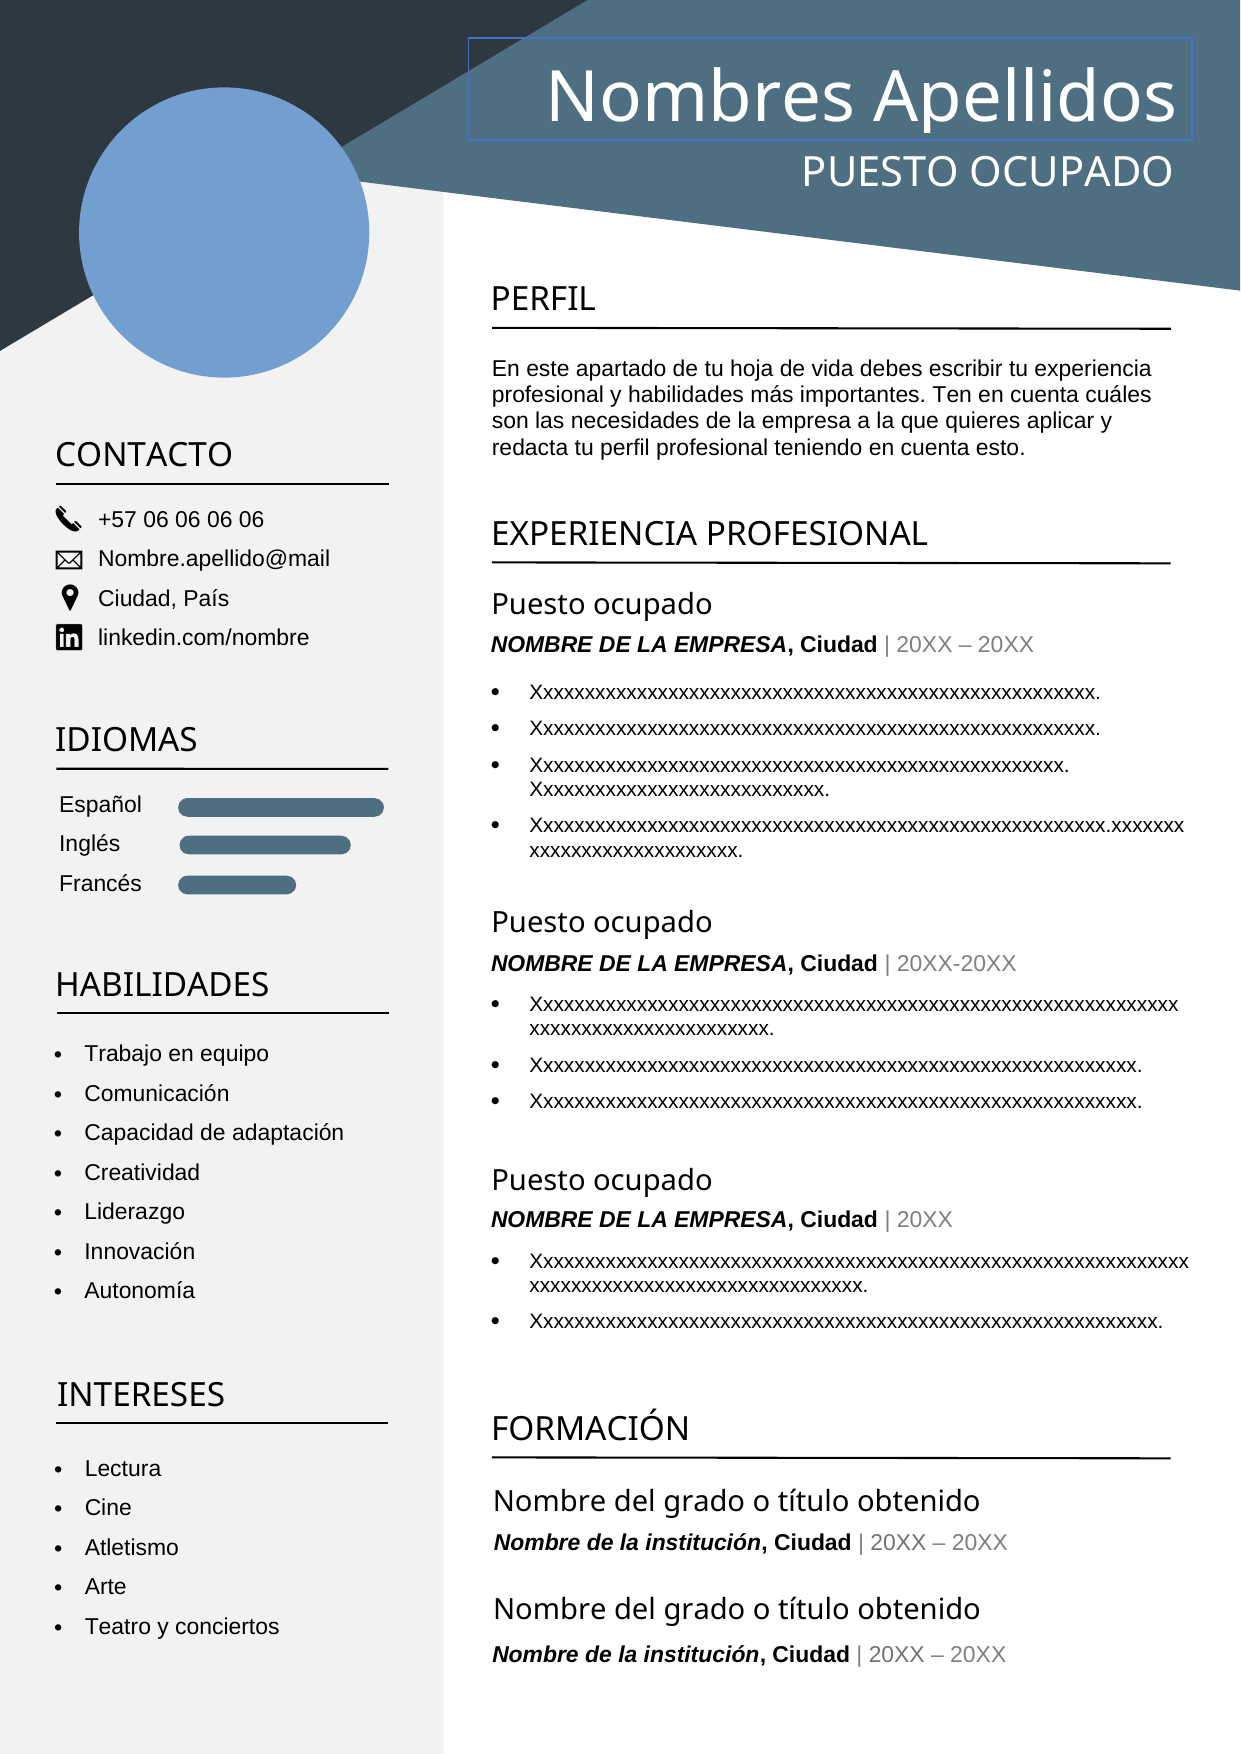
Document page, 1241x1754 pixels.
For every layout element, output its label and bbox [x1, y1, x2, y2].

picture [52, 580, 88, 616]
picture [53, 503, 84, 534]
picture [53, 544, 85, 576]
